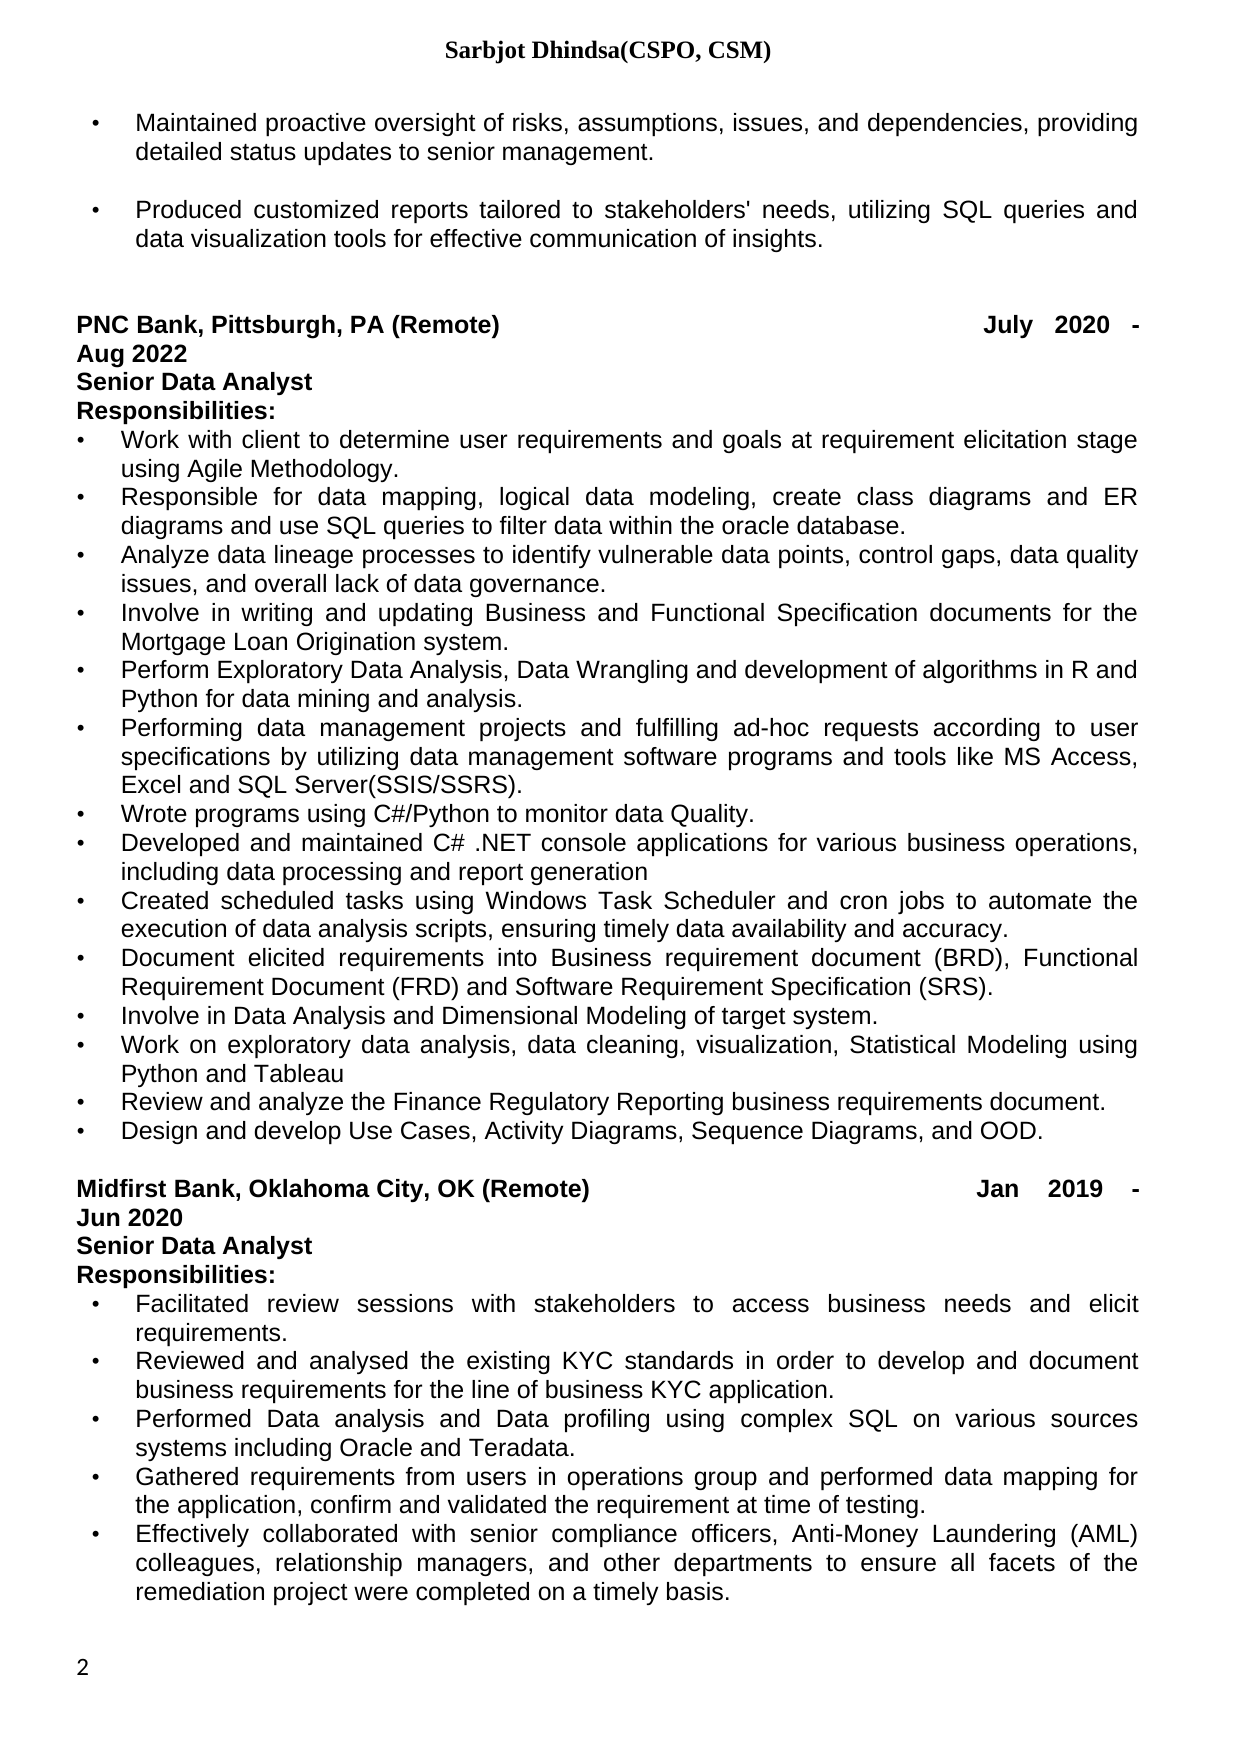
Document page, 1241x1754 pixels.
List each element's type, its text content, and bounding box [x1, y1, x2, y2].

list Created scheduled tasks using Windows Task Scheduler and cron jobs to automate the execution of data analysis scripts, ensuring timely data availability and accuracy. [76, 886, 1140, 943]
list Facilitated review sessions with stakeholders to access business needs and elicit requirements. [91, 1289, 1140, 1346]
list Design and develop Use Cases, Activity Diagrams, Sequence Diagrams, and OOD. [76, 1116, 1140, 1145]
text Midfirst Bank, Oklahoma City, OK (Remote) Jan 2019 - Jun 2020 [76, 1174, 1140, 1231]
list Developed and maintained C# .NET console applications for various business operations, including data processing and report generation [76, 828, 1140, 886]
list Effectively collaborated with senior compliance officers, Anti-Money Laundering (AML) colleagues, relationship managers, and other departments to ensure all facets of the remediation project were completed on a timely basis. [91, 1519, 1140, 1606]
list Maintained proactive oversight of risks, assumptions, issues, and dependencies, providing detailed status updates to senior management. [91, 108, 1140, 166]
list Gathered requirements from users in operations group and performed data mapping for the application, confirm and validated the requirement at time of testing. [91, 1462, 1140, 1519]
list Involve in writing and updating Business and Functional Specification documents for the Mortgage Loan Origination system. [76, 598, 1140, 655]
list Responsible for data mapping, logical data modeling, create class diagrams and ER diagrams and use SQL queries to filter data within the oracle database. [76, 482, 1140, 540]
list Performing data management projects and fulfilling ad-hoc requests according to user specifications by utilizing data management software programs and tools like MS Access, Excel and SQL Server(SSIS/SSRS). [76, 713, 1140, 799]
list Document elicited requirements into Business requirement document (BRD), Functional Requirement Document (FRD) and Software Requirement Specification (SRS). [76, 943, 1140, 1001]
text Senior Data Analyst [76, 1231, 1140, 1260]
list Work on exploratory data analysis, data cleaning, visualization, Statistical Modeling using Python and Tableau [76, 1030, 1140, 1087]
list Wrote programs using C#/Python to monitor data Quality. [76, 799, 1140, 828]
list Work with client to determine user requirements and goals at requirement elicitation stage using Agile Methodology. [76, 425, 1140, 482]
text Responsibilities: [76, 396, 1140, 425]
list Review and analyze the Finance Regulatory Reporting business requirements document. [76, 1087, 1140, 1116]
list Perform Exploratory Data Analysis, Data Wrangling and development of algorithms in R and Python for data mining and analysis. [76, 655, 1140, 713]
text Responsibilities: [76, 1260, 1140, 1289]
text Senior Data Analyst [76, 367, 1140, 396]
list Analyze data lineage processes to identify vulnerable data points, control gaps, data quality issues, and overall lack of data governance. [76, 540, 1140, 598]
text PNC Bank, Pittsburgh, PA (Remote) July 2020 - Aug 2022 [76, 310, 1140, 367]
list Produced customized reports tailored to stakeholders' needs, utilizing SQL queries and data visualization tools for effective communication of insights. [91, 195, 1140, 252]
list Involve in Data Analysis and Dimensional Modeling of target system. [76, 1001, 1140, 1030]
list Performed Data analysis and Data profiling using complex SQL on various sources systems including Oracle and Teradata. [91, 1404, 1140, 1462]
list Reviewed and analysed the existing KYC standards in order to develop and document business requirements for the line of business KYC application. [91, 1346, 1140, 1404]
